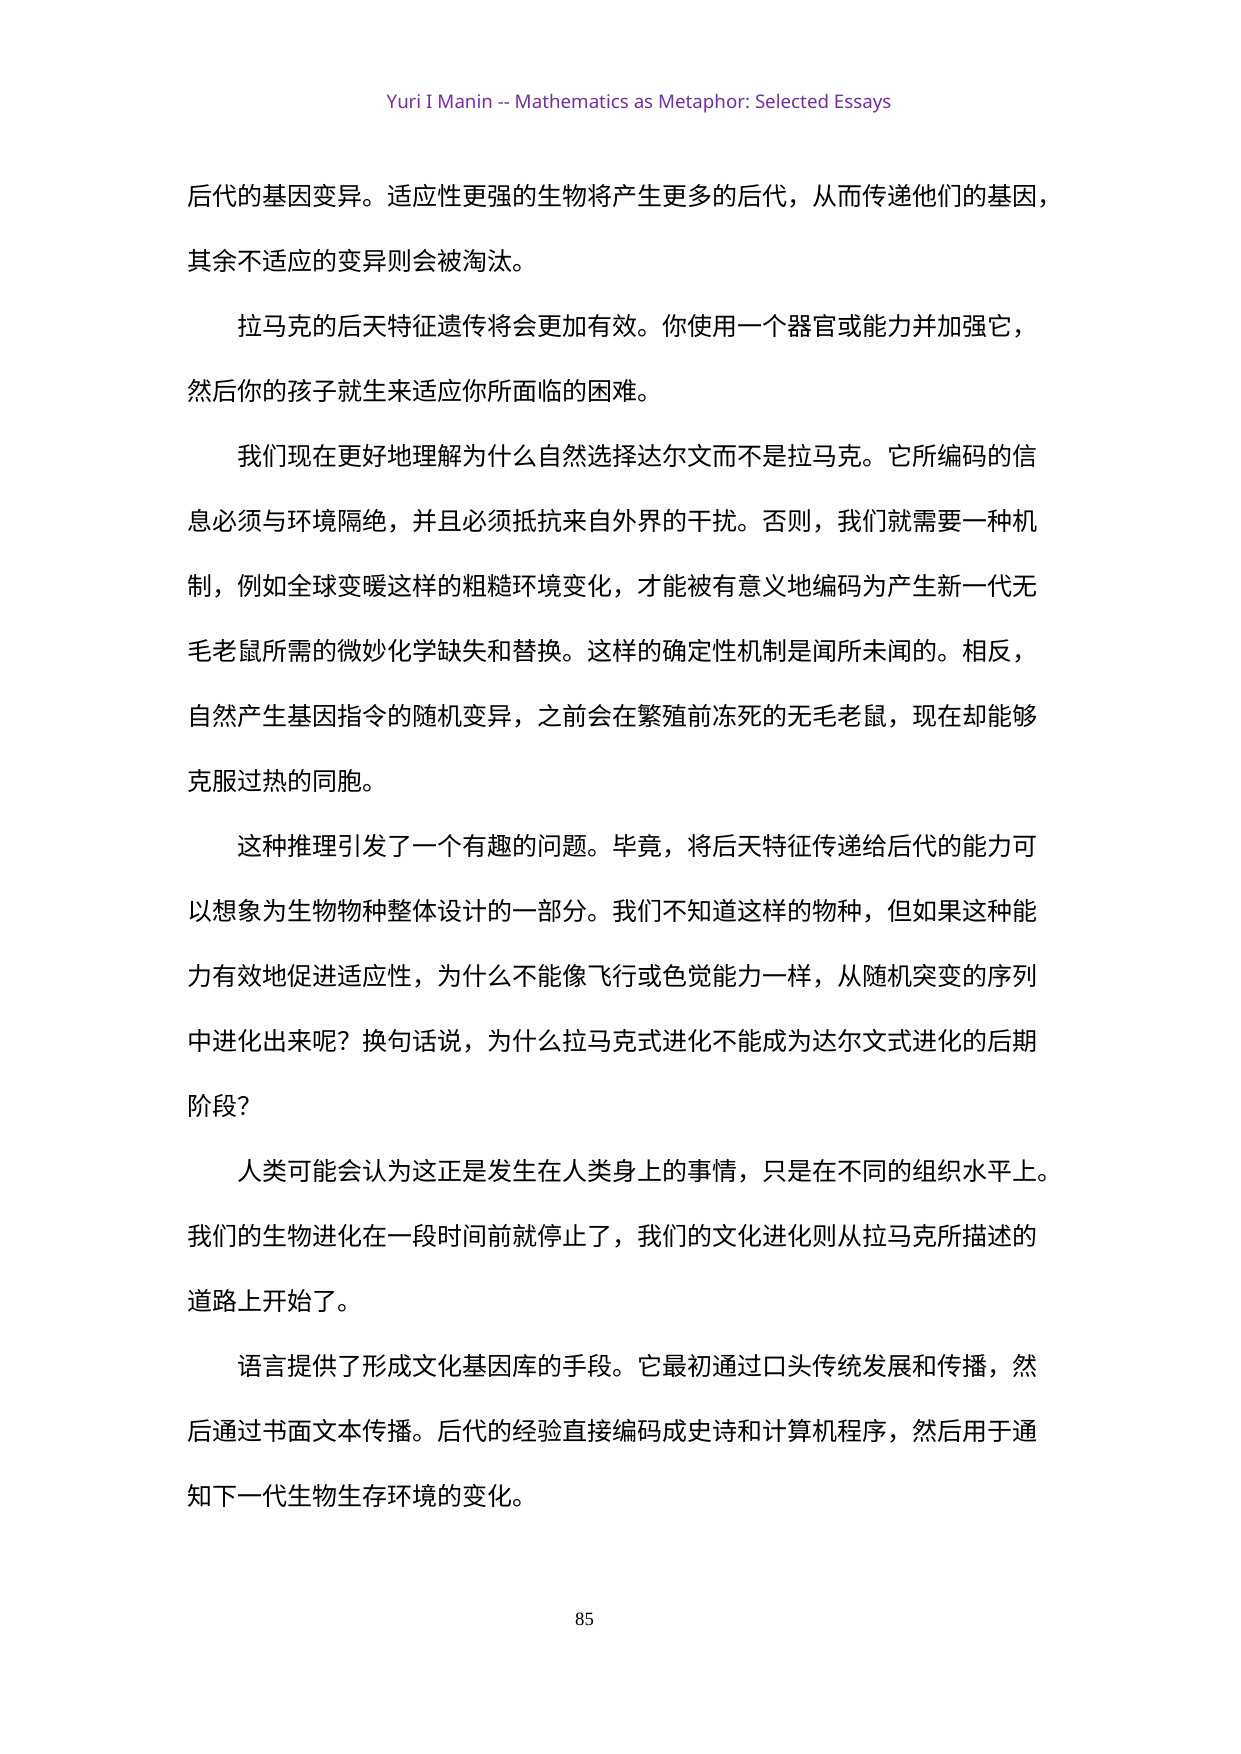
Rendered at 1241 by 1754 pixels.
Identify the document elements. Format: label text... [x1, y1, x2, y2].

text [187, 162, 1053, 292]
text 语言提供了形成文化基因库的手段。它最初通过口头传统发展和传播，然后通过书面文本传播。后代的经验直接编码成史诗和计算机程序，然后用于通知下一代生物生存环境的变化。 [187, 1332, 1053, 1527]
text 拉马克的后天特征遗传将会更加有效。你使用一个器官或能力并加强它，然后你的孩子就生来适应你所面临的困难。 [187, 292, 1053, 422]
text 这种推理引发了一个有趣的问题。毕竟，将后天特征传递给后代的能力可以想象为生物物种整体设计的一部分。我们不知道这样的物种，但如果这种能力有效地促进适应性，为什么不能像飞行或色觉能力一样，从随机突变的序列中进化出来呢？换句话说，为什么拉马克式进化不能成为达尔文式进化的后期阶段？ [187, 812, 1053, 1137]
text 我们现在更好地理解为什么自然选择达尔文而不是拉马克。它所编码的信息必须与环境隔绝，并且必须抵抗来自外界的干扰。否则，我们就需要一种机制，例如全球变暖这样的粗糙环境变化，才能被有意义地编码为产生新一代无毛老鼠所需的微妙化学缺失和替换。这样的确定性机制是闻所未闻的。相反，自然产生基因指令的随机变异，之前会在繁殖前冻死的无毛老鼠，现在却能够克服过热的同胞。 [187, 422, 1053, 812]
text 人类可能会认为这正是发生在人类身上的事情，只是在不同的组织水平上。我们的生物进化在一段时间前就停止了，我们的文化进化则从拉马克所描述的道路上开始了。 [187, 1137, 1053, 1332]
